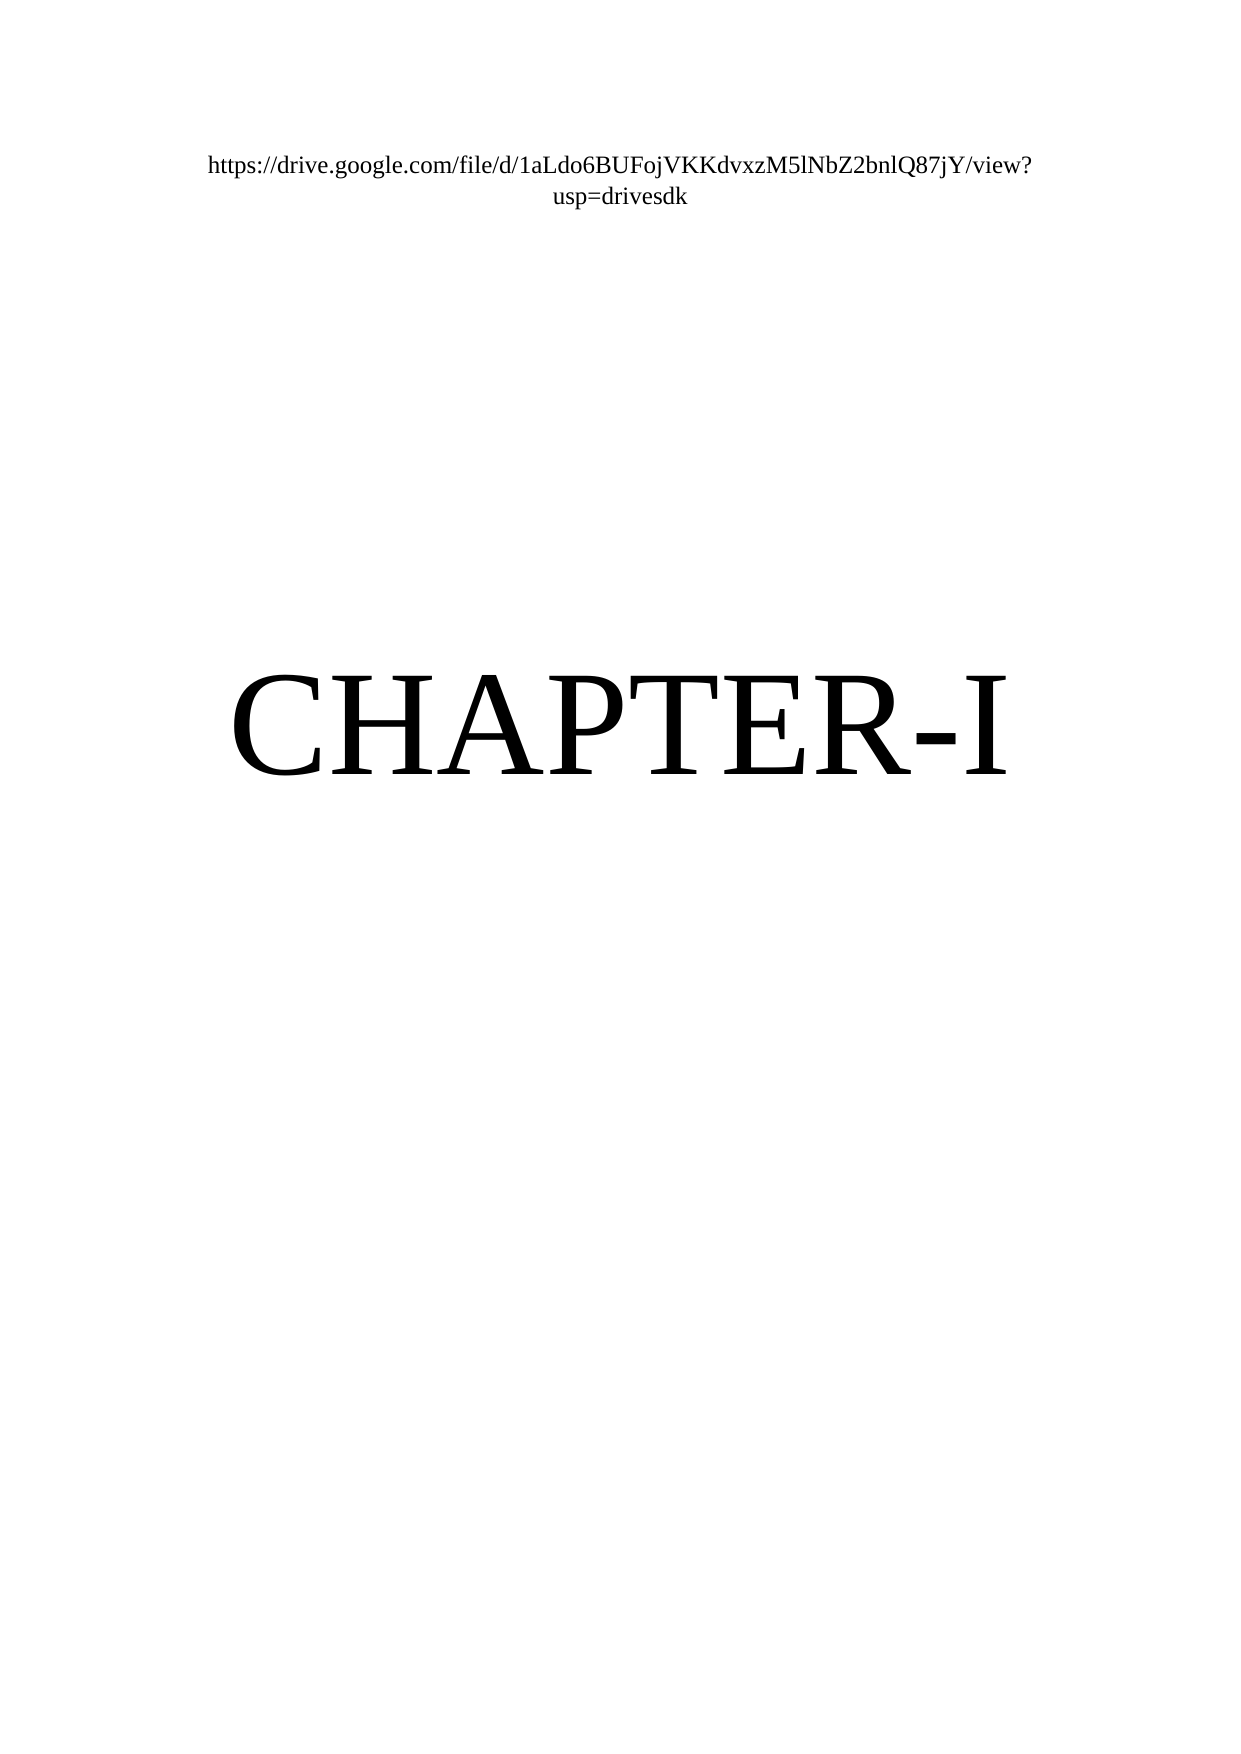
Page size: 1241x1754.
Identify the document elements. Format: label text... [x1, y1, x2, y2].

text https://drive.google.com/file/d/1aLdo6BUFojVKKdvxzM5lNbZ2bnlQ87jY/view?usp=drivesdk [150, 150, 1090, 210]
text CHAPTER-I [150, 634, 1090, 807]
